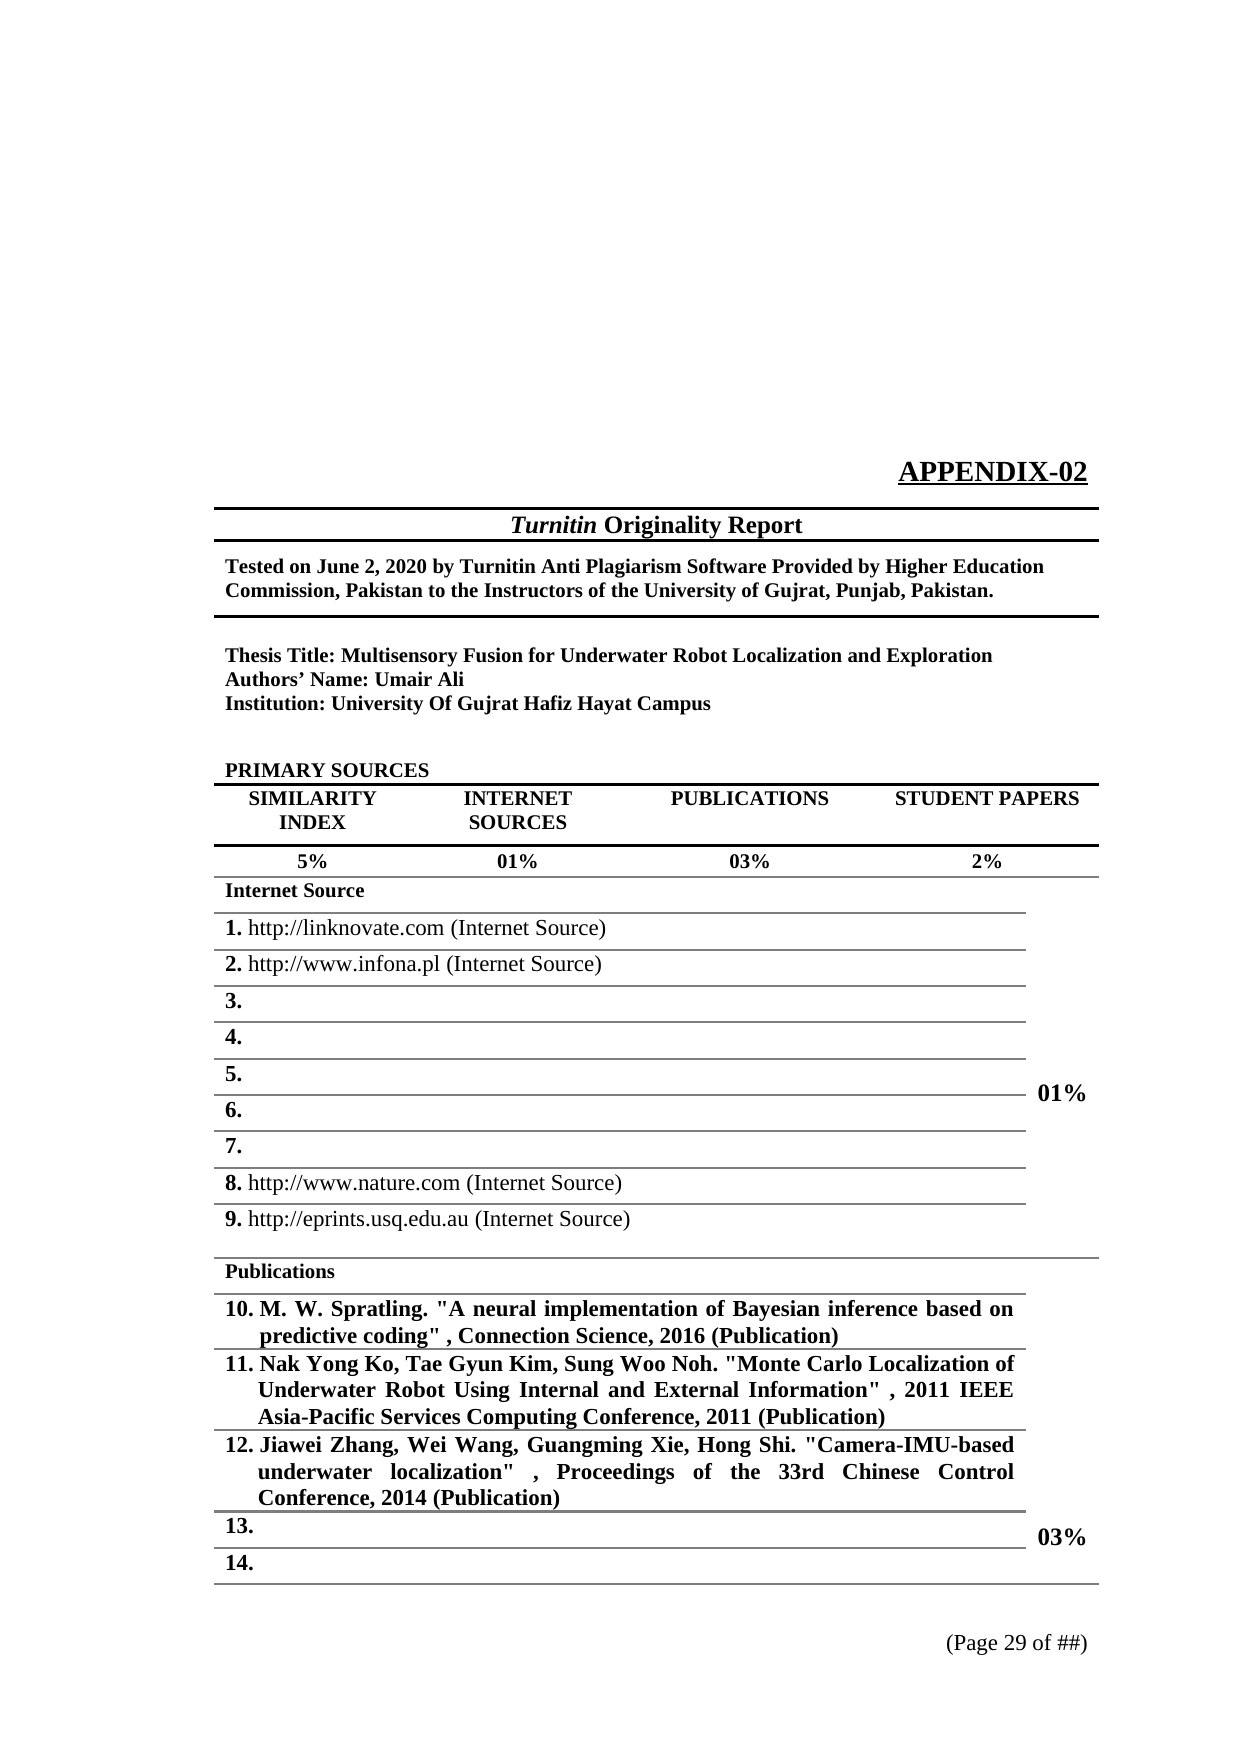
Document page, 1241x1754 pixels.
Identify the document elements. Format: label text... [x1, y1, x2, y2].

table_cell [214, 1513, 1026, 1547]
table_cell SIMILARITY INDEX [214, 786, 411, 844]
table_cell 01% [411, 847, 624, 876]
table_cell [214, 1060, 1026, 1094]
table_cell Publications [214, 1259, 1026, 1293]
table_cell PRIMARY SOURCES [214, 758, 1099, 782]
table_cell http://linknovate.com (Internet Source) [214, 914, 1026, 948]
table_cell Tested on June 2, 2020 by Turnitin Anti Plagiarism Software Provided by Higher Education Commission, Pakistan to the Instructors of the University of Gujrat, Punjab, Pakistan. [214, 542, 1099, 615]
table_cell Jiawei Zhang, Wei Wang, Guangming Xie, Hong Shi. "Camera-IMU-based underwater localization" , Proceedings of the 33rd Chinese Control Conference, 2014 (Publication) [214, 1431, 1026, 1510]
table_cell [214, 1132, 1026, 1167]
table_cell M. W. Spratling. "A neural implementation of Bayesian inference based on predictive coding" , Connection Science, 2016 (Publication) [214, 1295, 1026, 1348]
table_cell STUDENT PAPERS [876, 786, 1099, 844]
table_cell PUBLICATIONS [624, 786, 876, 844]
table_cell [214, 1023, 1026, 1057]
table_cell [214, 1096, 1026, 1130]
table_cell 03% [1026, 1259, 1099, 1583]
table_cell [214, 987, 1026, 1021]
table_cell http://eprints.usq.edu.au (Internet Source) [214, 1205, 1026, 1257]
table_cell 2% [876, 847, 1099, 876]
table_cell 5% [214, 847, 411, 876]
table_cell http://www.infona.pl (Internet Source) [214, 951, 1026, 985]
table_cell Thesis Title: Multisensory Fusion for Underwater Robot Localization and Exploration Authors’ Name: Umair Ali Institution: University Of Gujrat Hafiz Hayat Campus [214, 618, 1099, 758]
table_cell Internet Source [214, 878, 1026, 912]
text APPENDIX-02 [225, 454, 1087, 488]
table_cell 01% [1026, 878, 1099, 1257]
table_cell http://www.nature.com (Internet Source) [214, 1169, 1026, 1203]
table_header Turnitin Originality Report [214, 510, 1099, 539]
table_cell 03% [624, 847, 876, 876]
table_cell INTERNET SOURCES [411, 786, 624, 844]
table_cell [214, 1549, 1026, 1583]
table_cell Nak Yong Ko, Tae Gyun Kim, Sung Woo Noh. "Monte Carlo Localization of Underwater Robot Using Internal and External Information" , 2011 IEEE Asia-Pacific Services Computing Conference, 2011 (Publication) [214, 1350, 1026, 1429]
